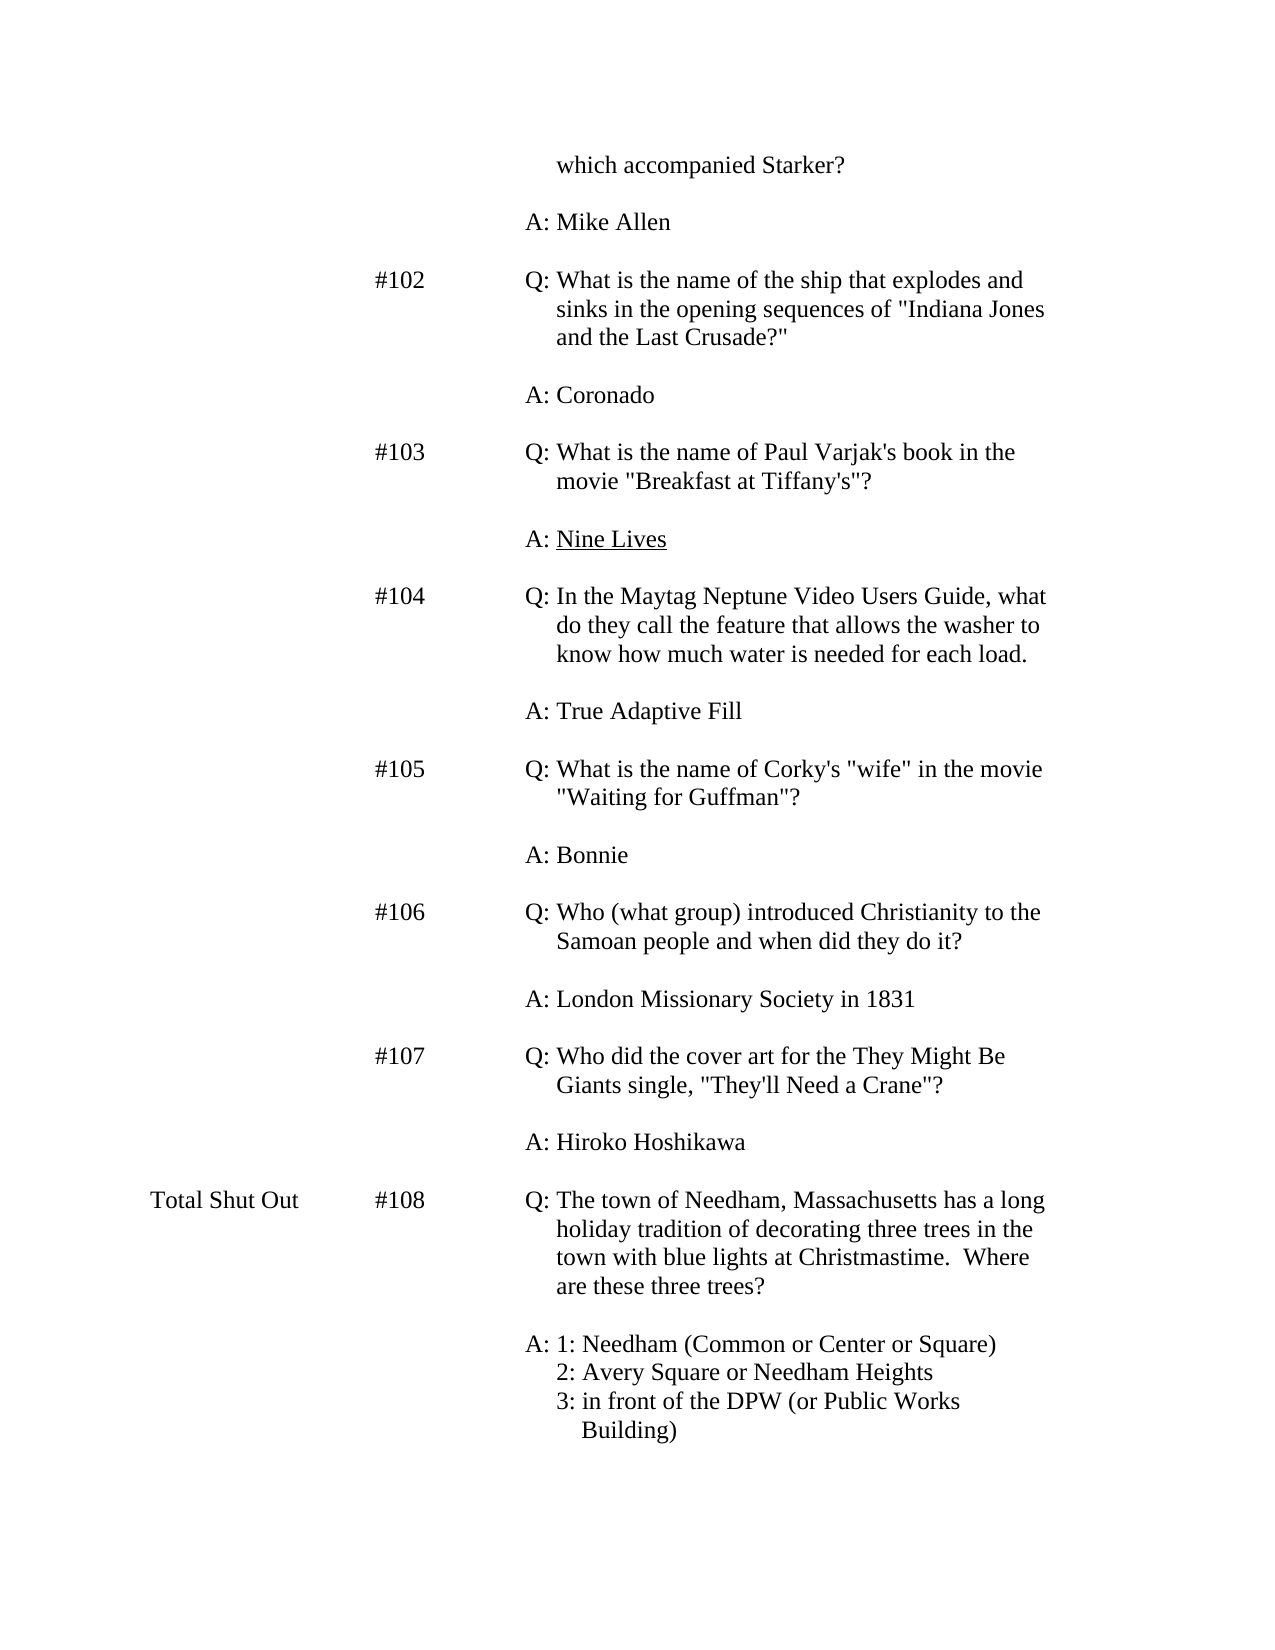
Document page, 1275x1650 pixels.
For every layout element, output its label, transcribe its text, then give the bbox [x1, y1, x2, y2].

text A: Mike Allen [150, 207, 1125, 236]
text 3: in front of the DPW (or Public Works [150, 1386, 1125, 1415]
text are these three trees? [150, 1271, 1125, 1300]
text A: Hiroko Hoshikawa [150, 1127, 1125, 1156]
text A: Nine Lives [150, 524, 1125, 552]
text A: Bonnie [150, 840, 1125, 869]
text A: London Missionary Society in 1831 [150, 984, 1125, 1012]
text know how much water is needed for each load. [150, 639, 1125, 667]
text #102 Q: What is the name of the ship that explodes and [150, 265, 1125, 294]
text Total Shut Out #108 Q: The town of Needham, Massachusetts has a long [150, 1185, 1125, 1214]
text sinks in the opening sequences of "Indiana Jones [150, 294, 1125, 322]
text 2: Avery Square or Needham Heights [150, 1357, 1125, 1386]
text #105 Q: What is the name of Corky's "wife" in the movie [150, 754, 1125, 782]
text #107 Q: Who did the cover art for the They Might Be [150, 1041, 1125, 1070]
text Giants single, "They'll Need a Crane"? [150, 1070, 1125, 1099]
text #104 Q: In the Maytag Neptune Video Users Guide, what [150, 581, 1125, 610]
text Building) [150, 1415, 1125, 1444]
text Samoan people and when did they do it? [150, 926, 1125, 955]
text A: 1: Needham (Common or Center or Square) [150, 1329, 1125, 1357]
text and the Last Crusade?" [150, 322, 1125, 351]
text A: Coronado [150, 380, 1125, 409]
text #106 Q: Who (what group) introduced Christianity to the [150, 897, 1125, 926]
text A: True Adaptive Fill [150, 696, 1125, 725]
text "Waiting for Guffman"? [150, 782, 1125, 811]
text holiday tradition of decorating three trees in the [150, 1214, 1125, 1242]
text do they call the feature that allows the washer to [150, 610, 1125, 639]
text movie "Breakfast at Tiffany's"? [150, 466, 1125, 495]
text town with blue lights at Christmastime. Where [150, 1242, 1125, 1271]
text #103 Q: What is the name of Paul Varjak's book in the [150, 437, 1125, 466]
text which accompanied Starker? [150, 150, 1125, 179]
